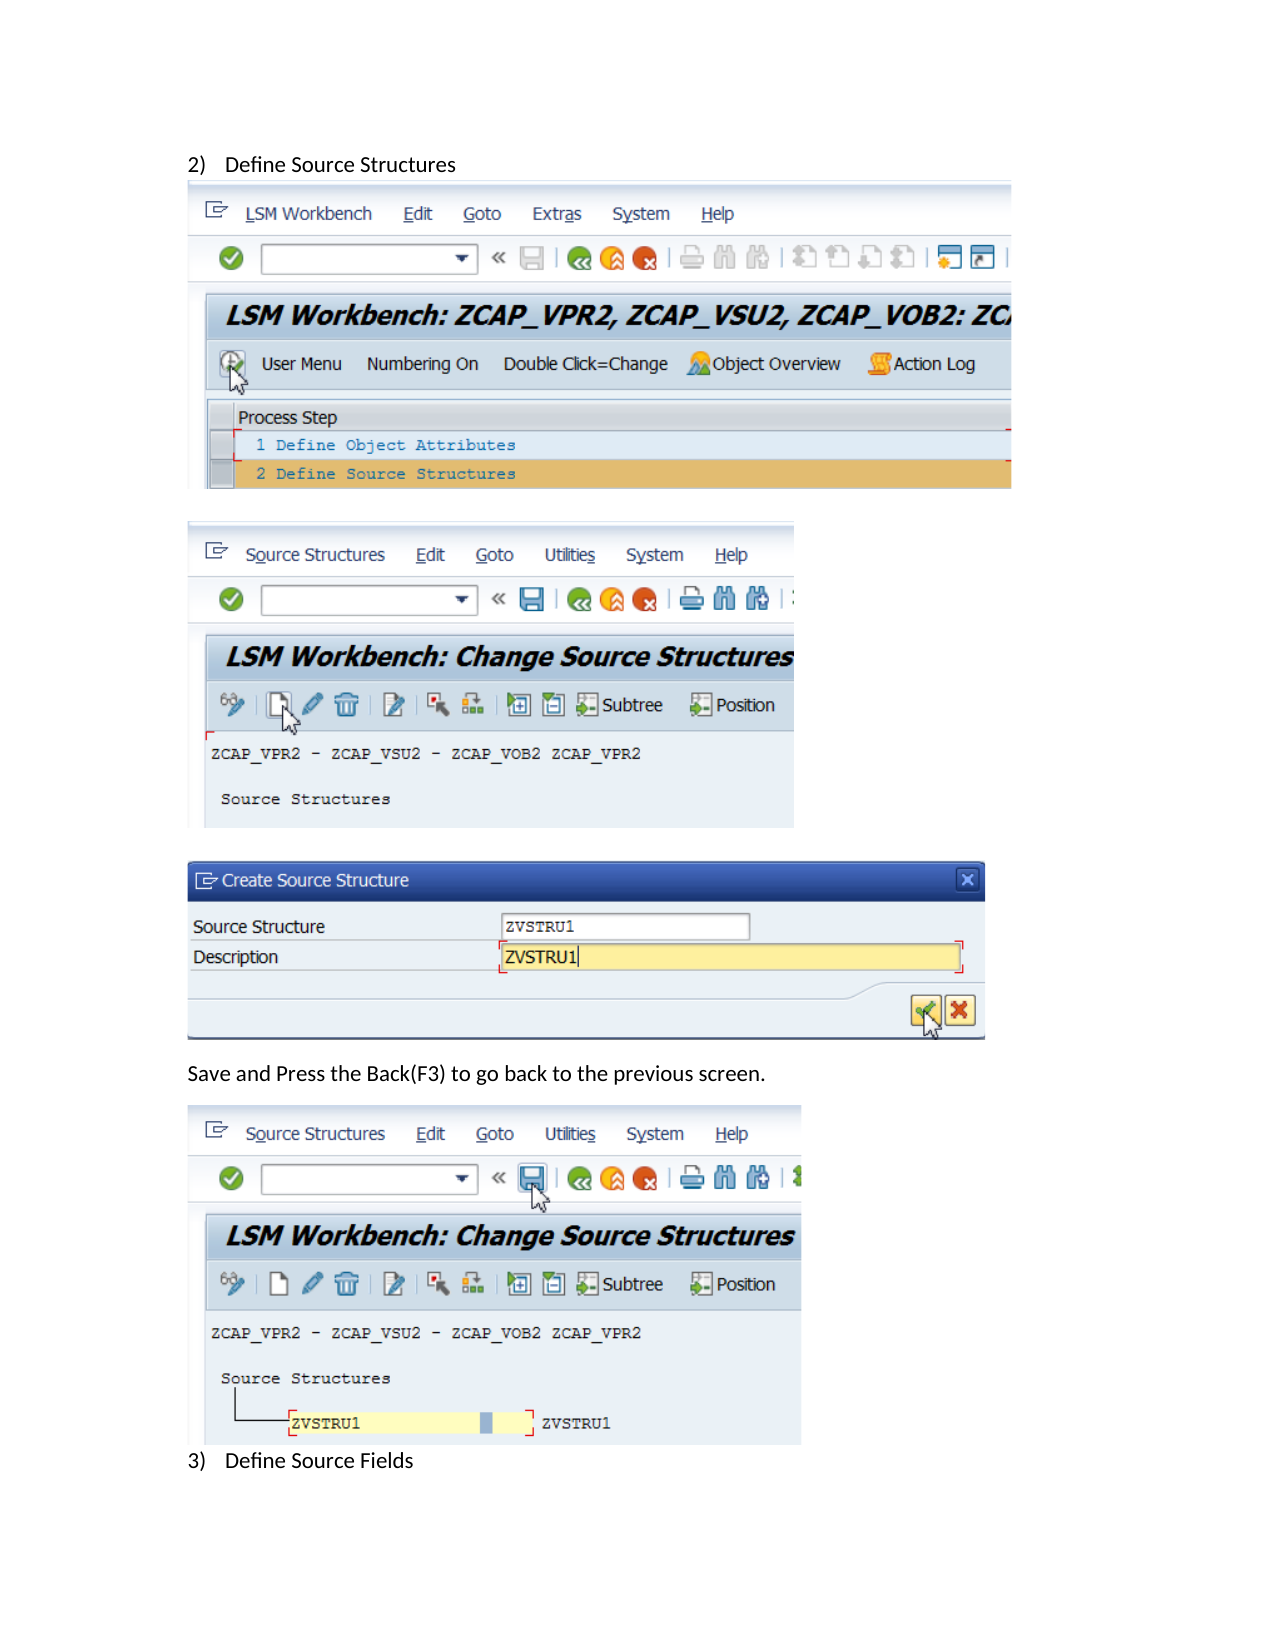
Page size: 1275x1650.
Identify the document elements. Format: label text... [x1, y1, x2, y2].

picture [187, 860, 986, 1040]
picture [187, 1105, 802, 1445]
picture [187, 521, 794, 828]
list Define Source Fields [187, 1447, 1125, 1475]
picture [187, 180, 1012, 489]
list Define Source Structures [187, 150, 1125, 178]
text Save and Press the Back(F3) to go back to the previous screen. [150, 1059, 1125, 1087]
